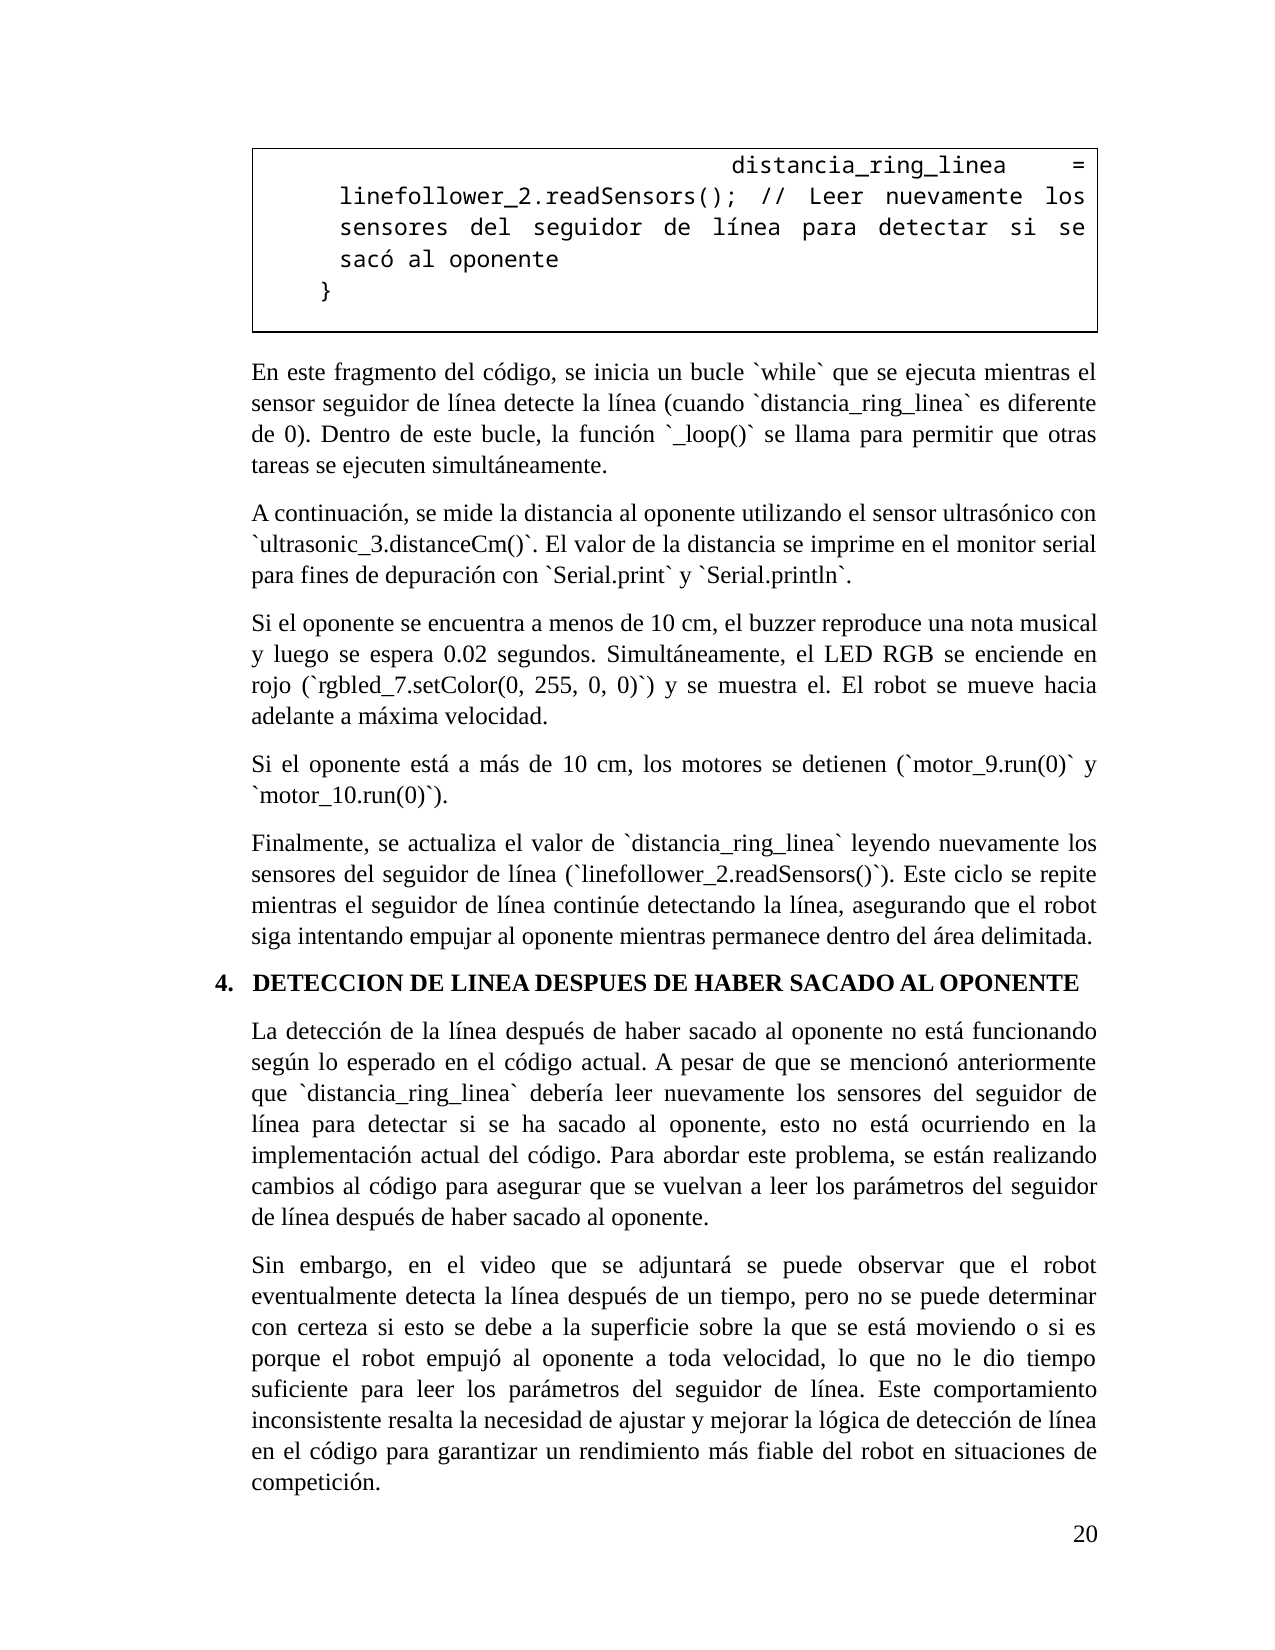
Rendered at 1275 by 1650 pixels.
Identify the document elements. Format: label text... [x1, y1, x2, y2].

text Si el oponente se encuentra a menos de 10 cm, el buzzer reproduce una nota musical y luego se espera 0.02 segundos. Simultáneamente, el LED RGB se enciende en rojo (`rgbled_7.setColor(0, 255, 0, 0)`) y se muestra el. El robot se mueve hacia adelante a máxima velocidad. [251, 608, 1098, 730]
list DETECCION DE LINEA DESPUES DE HABER SACADO AL OPONENTE [215, 968, 1098, 997]
text En este fragmento del código, se inicia un bucle `while` que se ejecuta mientras el sensor seguidor de línea detecte la línea (cuando `distancia_ring_linea` es diferente de 0). Dentro de este bucle, la función `_loop()` se llama para permitir que otras tareas se ejecuten simultáneamente. [251, 357, 1098, 479]
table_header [253, 149, 1097, 331]
text Finalmente, se actualiza el valor de `distancia_ring_linea` leyendo nuevamente los sensores del seguidor de línea (`linefollower_2.readSensors()`). Este ciclo se repite mientras el seguidor de línea continúe detectando la línea, asegurando que el robot siga intentando empujar al oponente mientras permanece dentro del área delimitada. [251, 828, 1098, 949]
text La detección de la línea después de haber sacado al oponente no está funcionando según lo esperado en el código actual. A pesar de que se mencionó anteriormente que `distancia_ring_linea` debería leer nuevamente los sensores del seguidor de línea para detectar si se ha sacado al oponente, esto no está ocurriendo en la implementación actual del código. Para abordar este problema, se están realizando cambios al código para asegurar que se vuelvan a leer los parámetros del seguidor de línea después de haber sacado al oponente. [251, 1016, 1098, 1231]
text A continuación, se mide la distancia al oponente utilizando el sensor ultrasónico con `ultrasonic_3.distanceCm()`. El valor de la distancia se imprime en el monitor serial para fines de depuración con `Serial.print` y `Serial.println`. [251, 498, 1098, 589]
text Sin embargo, en el video que se adjuntará se puede observar que el robot eventualmente detecta la línea después de un tiempo, pero no se puede determinar con certeza si esto se debe a la superficie sobre la que se está moviendo o si es porque el robot empujó al oponente a toda velocidad, lo que no le dio tiempo suficiente para leer los parámetros del seguidor de línea. Este comportamiento inconsistente resalta la necesidad de ajustar y mejorar la lógica de detección de línea en el código para garantizar un rendimiento más fiable del robot en situaciones de competición. [251, 1250, 1098, 1496]
text Si el oponente está a más de 10 cm, los motores se detienen (`motor_9.run(0)` y `motor_10.run(0)`). [251, 749, 1098, 809]
